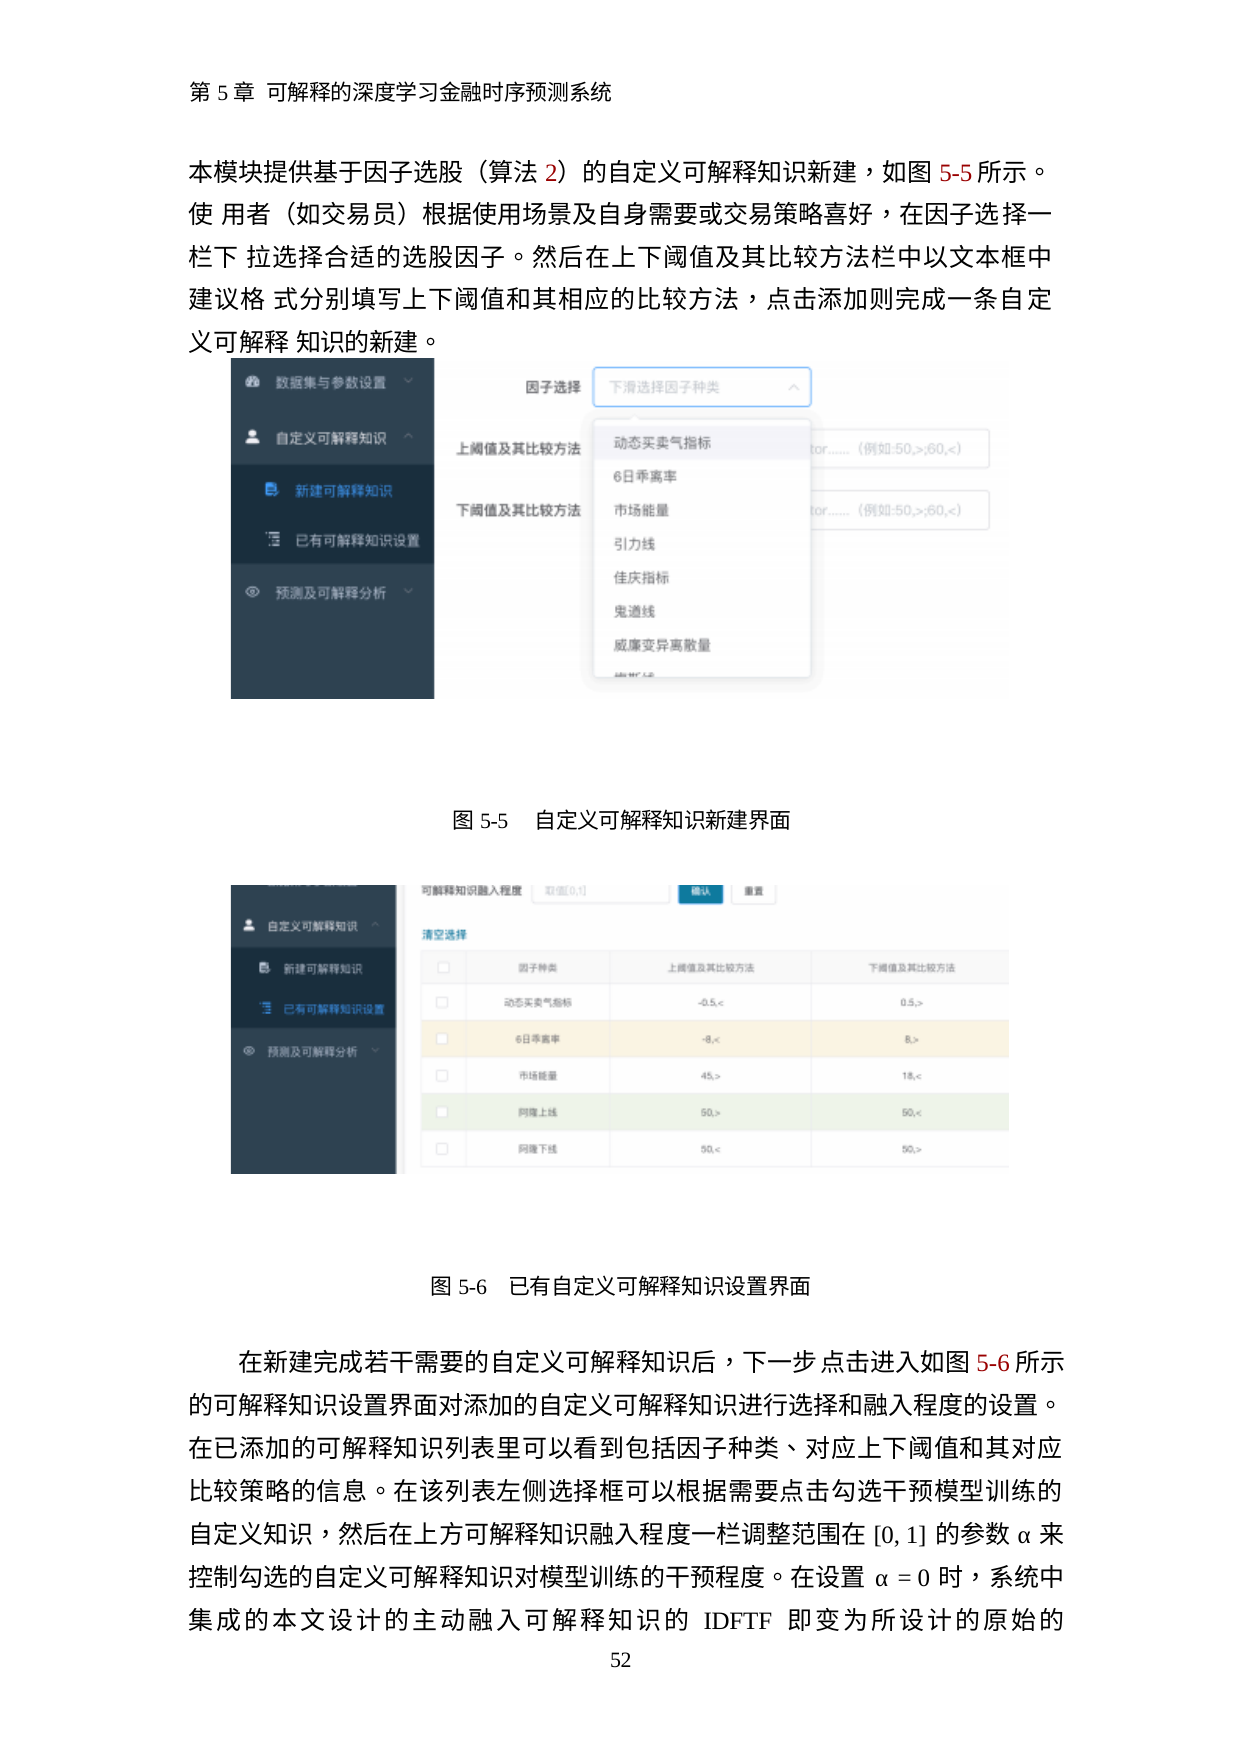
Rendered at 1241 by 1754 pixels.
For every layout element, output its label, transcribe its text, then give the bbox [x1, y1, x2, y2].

text 图 5-6 已有自定义可解释知识设置界面 [430, 1274, 1065, 1300]
text 图 5-5 自定义可解释知识新建界面 [452, 807, 1065, 833]
picture [230, 885, 1009, 1174]
picture [230, 358, 1009, 699]
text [188, 1345, 1065, 1637]
text 本模块提供基于因子选股（算法2）的自定义可解释知识新建，如图5-5所示。使 用者（如交易员）根据使用场景及自身需要或交易策略喜好，在因子选择一栏下 拉选择合适的选股因子。然后在上下阈值及其比较方法栏中以文本框中建议格 式分别填写上下阈值和其相应的比较方法，点击添加则完成一条自定义可解释 知识的新建。 [188, 154, 1053, 358]
